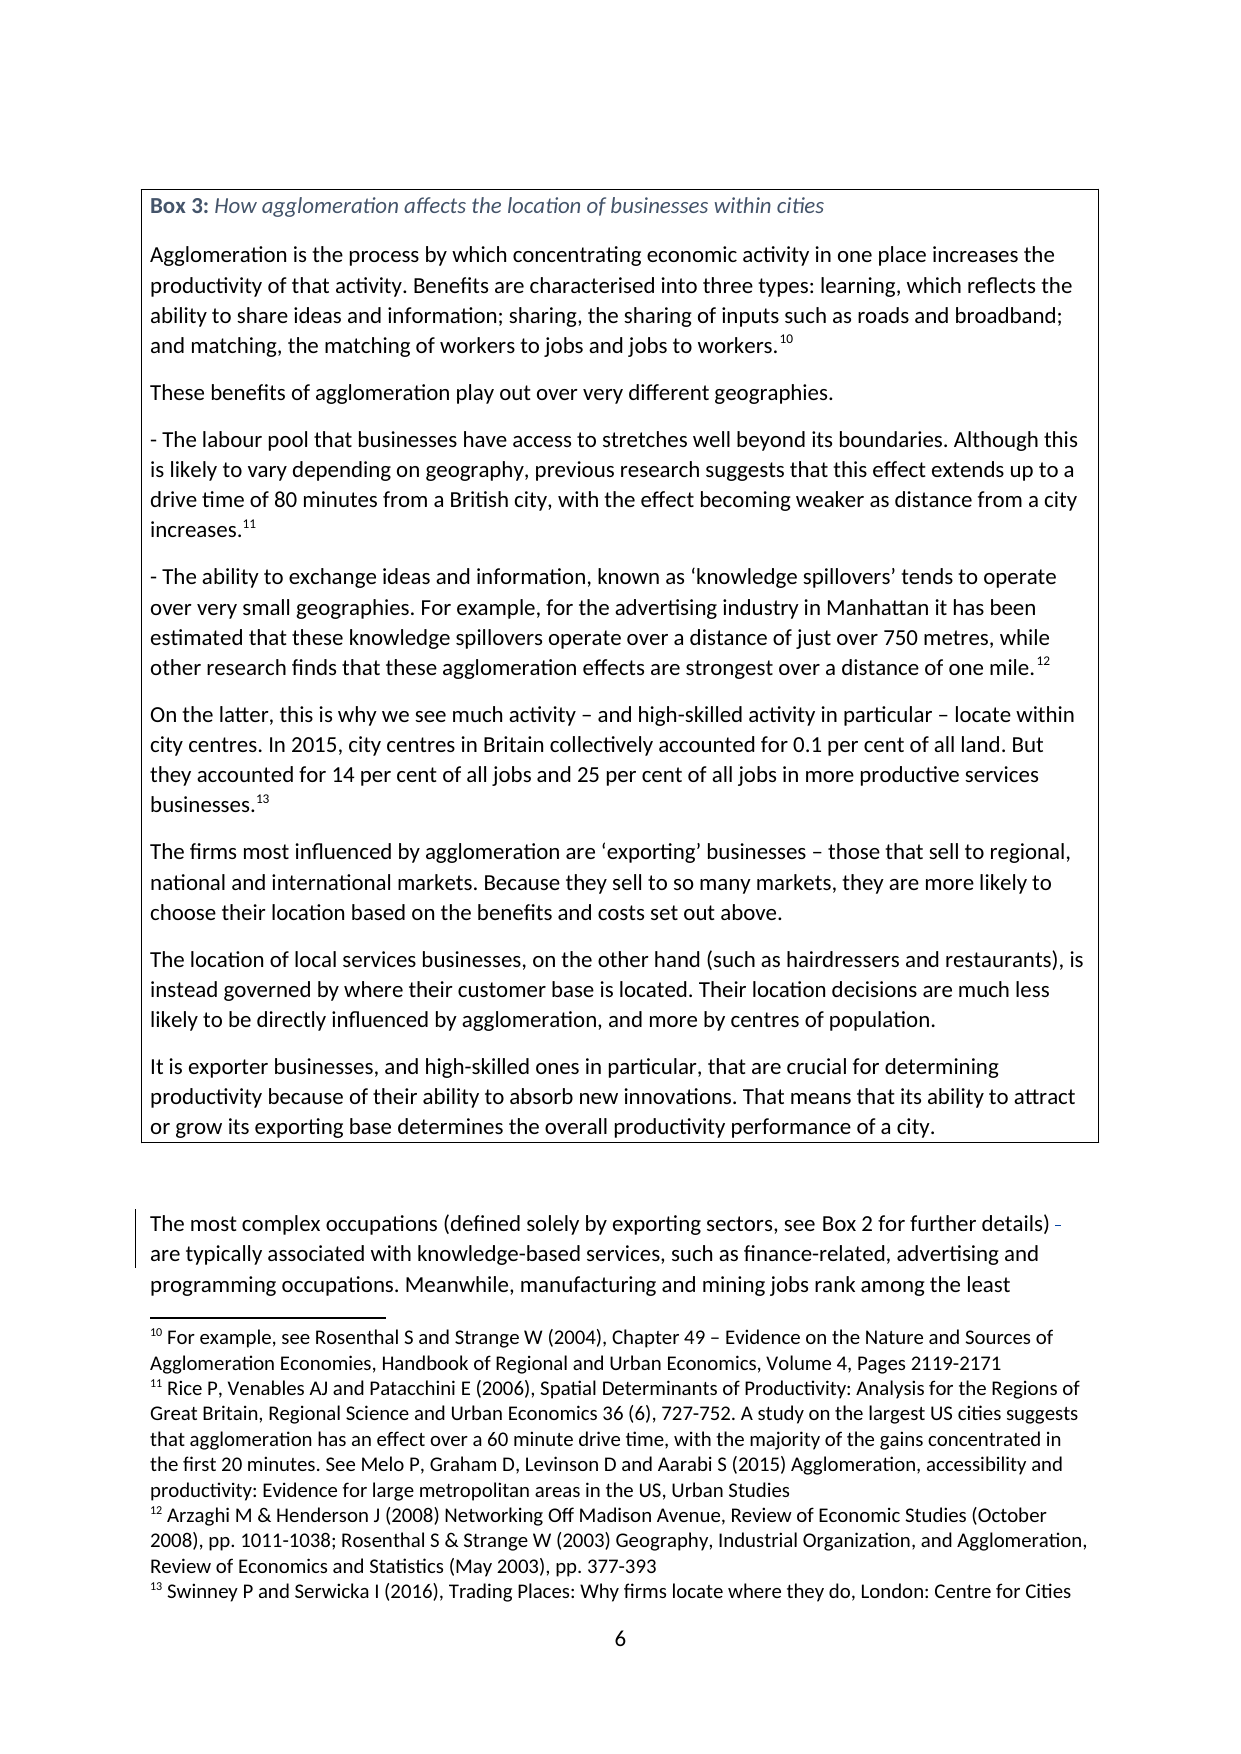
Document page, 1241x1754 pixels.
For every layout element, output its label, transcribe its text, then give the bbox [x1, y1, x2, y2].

text On the latter, this is why we see much activity – and high-skilled activity in particular – locate within city centres. In 2015, city centres in Britain collectively accounted for 0.1 per cent of all land. But they accounted for 14 per cent of all jobs and 25 per cent of all jobs in more productive services businesses. [142, 697, 1098, 818]
text - The labour pool that businesses have access to stretches well beyond its boundaries. Although this is likely to vary depending on geography, previous research suggests that this effect extends up to a drive time of 80 minutes from a British city, with the effect becoming weaker as distance from a city increases. [142, 422, 1098, 543]
text - The ability to exchange ideas and information, known as ‘knowledge spillovers’ tends to operate over very small geographies. For example, for the advertising industry in Manhattan it has been estimated that these knowledge spillovers operate over a distance of just over 750 metres, while other research finds that these agglomeration effects are strongest over a distance of one mile. [142, 559, 1098, 681]
text The location of local services businesses, on the other hand (such as hairdressers and restaurants), is instead governed by where their customer base is located. Their location decisions are much less likely to be directly influenced by agglomeration, and more by centres of population. [142, 942, 1098, 1033]
text Box 3: How agglomeration affects the location of businesses within cities [142, 190, 1098, 220]
text These benefits of agglomeration play out over very different geographies. [142, 375, 1098, 406]
text It is exporter businesses, and high-skilled ones in particular, that are crucial for determining productivity because of their ability to absorb new innovations. That means that its ability to attract or grow its exporting base determines the overall productivity performance of a city. [142, 1049, 1098, 1142]
text The firms most influenced by agglomeration are ‘exporting’ businesses – those that sell to regional, national and international markets. Because they sell to so many markets, they are more likely to choose their location based on the benefits and costs set out above. [142, 834, 1098, 926]
text Agglomeration is the process by which concentrating economic activity in one place increases the productivity of that activity. Benefits are characterised into three types: learning, which reflects the ability to share ideas and information; sharing, the sharing of inputs such as roads and broadband; and matching, the matching of workers to jobs and jobs to workers. [142, 237, 1098, 359]
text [150, 1209, 1090, 1298]
